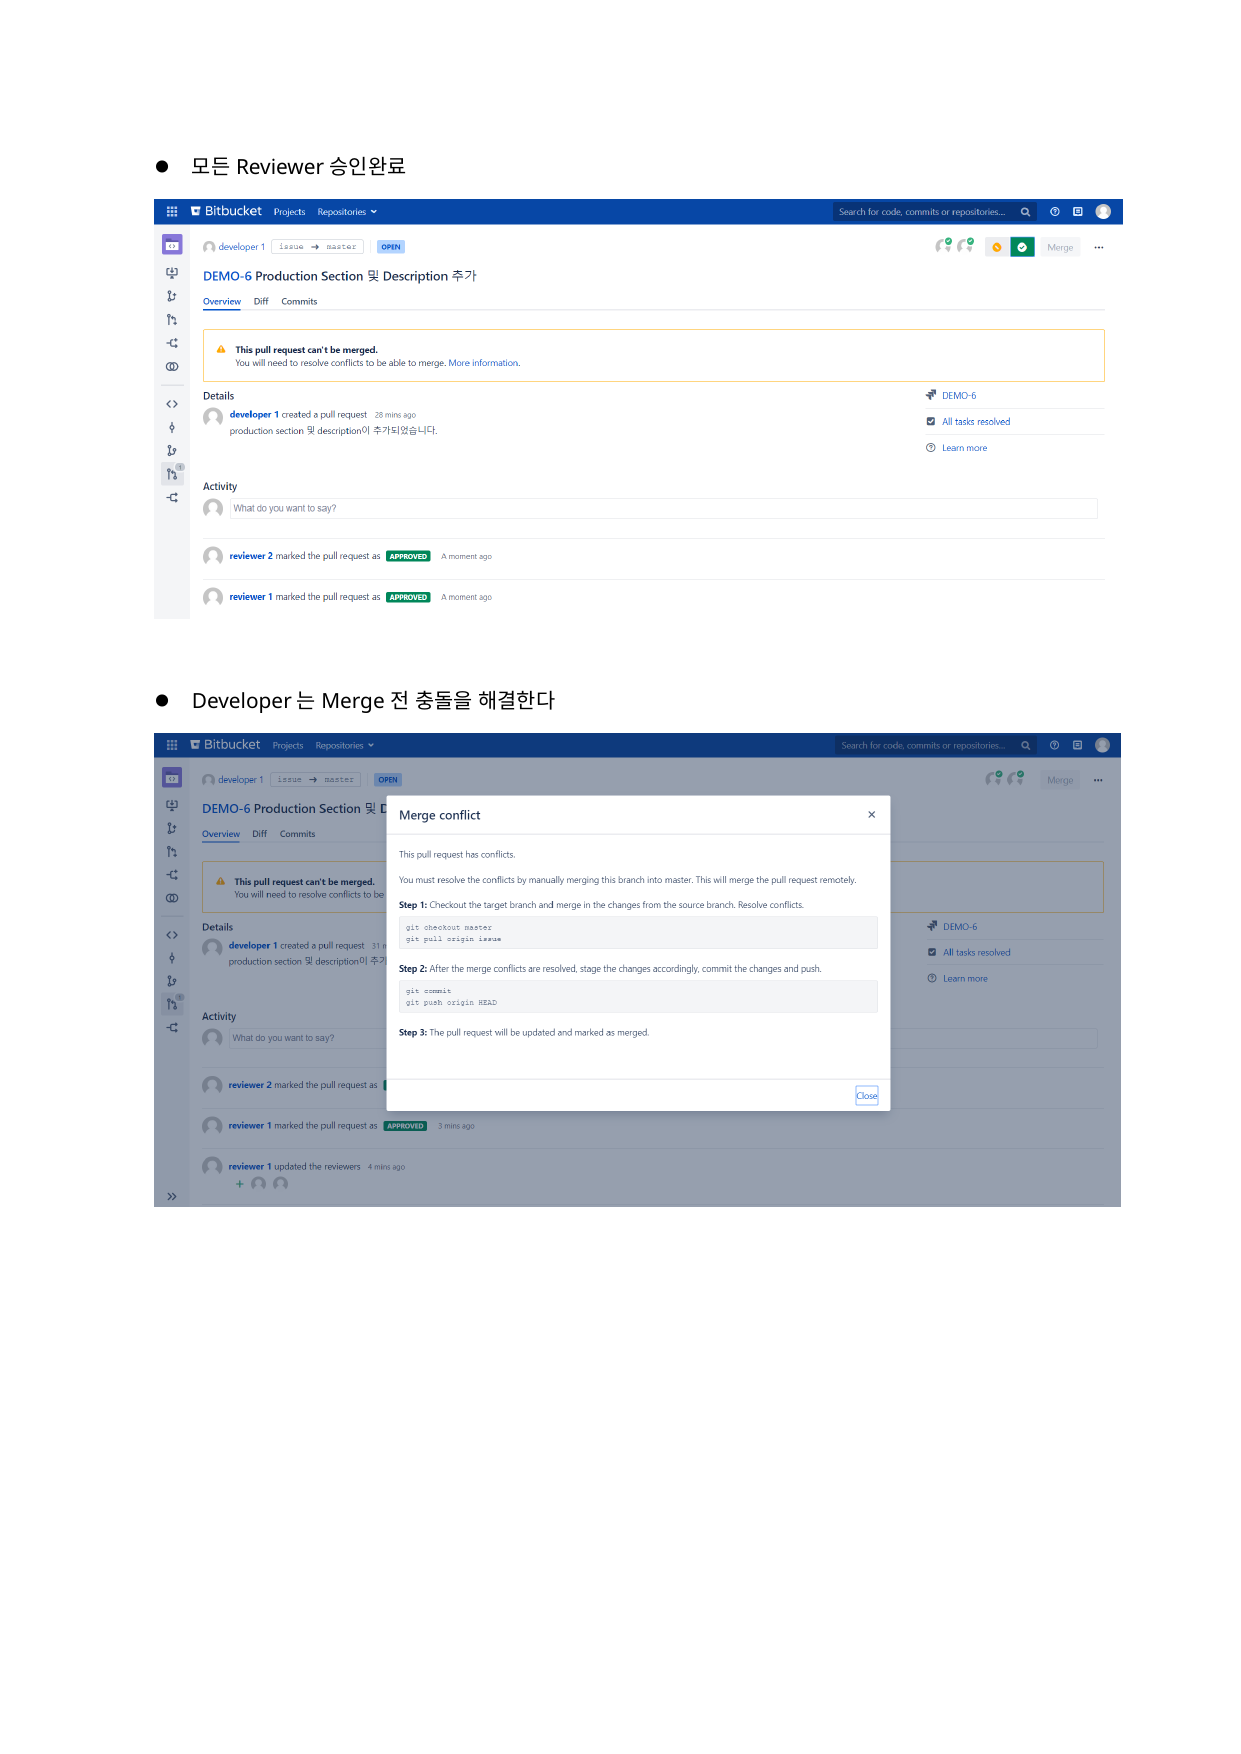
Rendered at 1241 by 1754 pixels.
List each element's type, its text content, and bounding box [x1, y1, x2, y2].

picture [154, 199, 1123, 619]
picture [154, 733, 1121, 1207]
list 모든 Reviewer 승인완료 [154, 150, 1128, 180]
list Developer는 Merge 전 충돌을 해결한다 [154, 684, 1128, 715]
